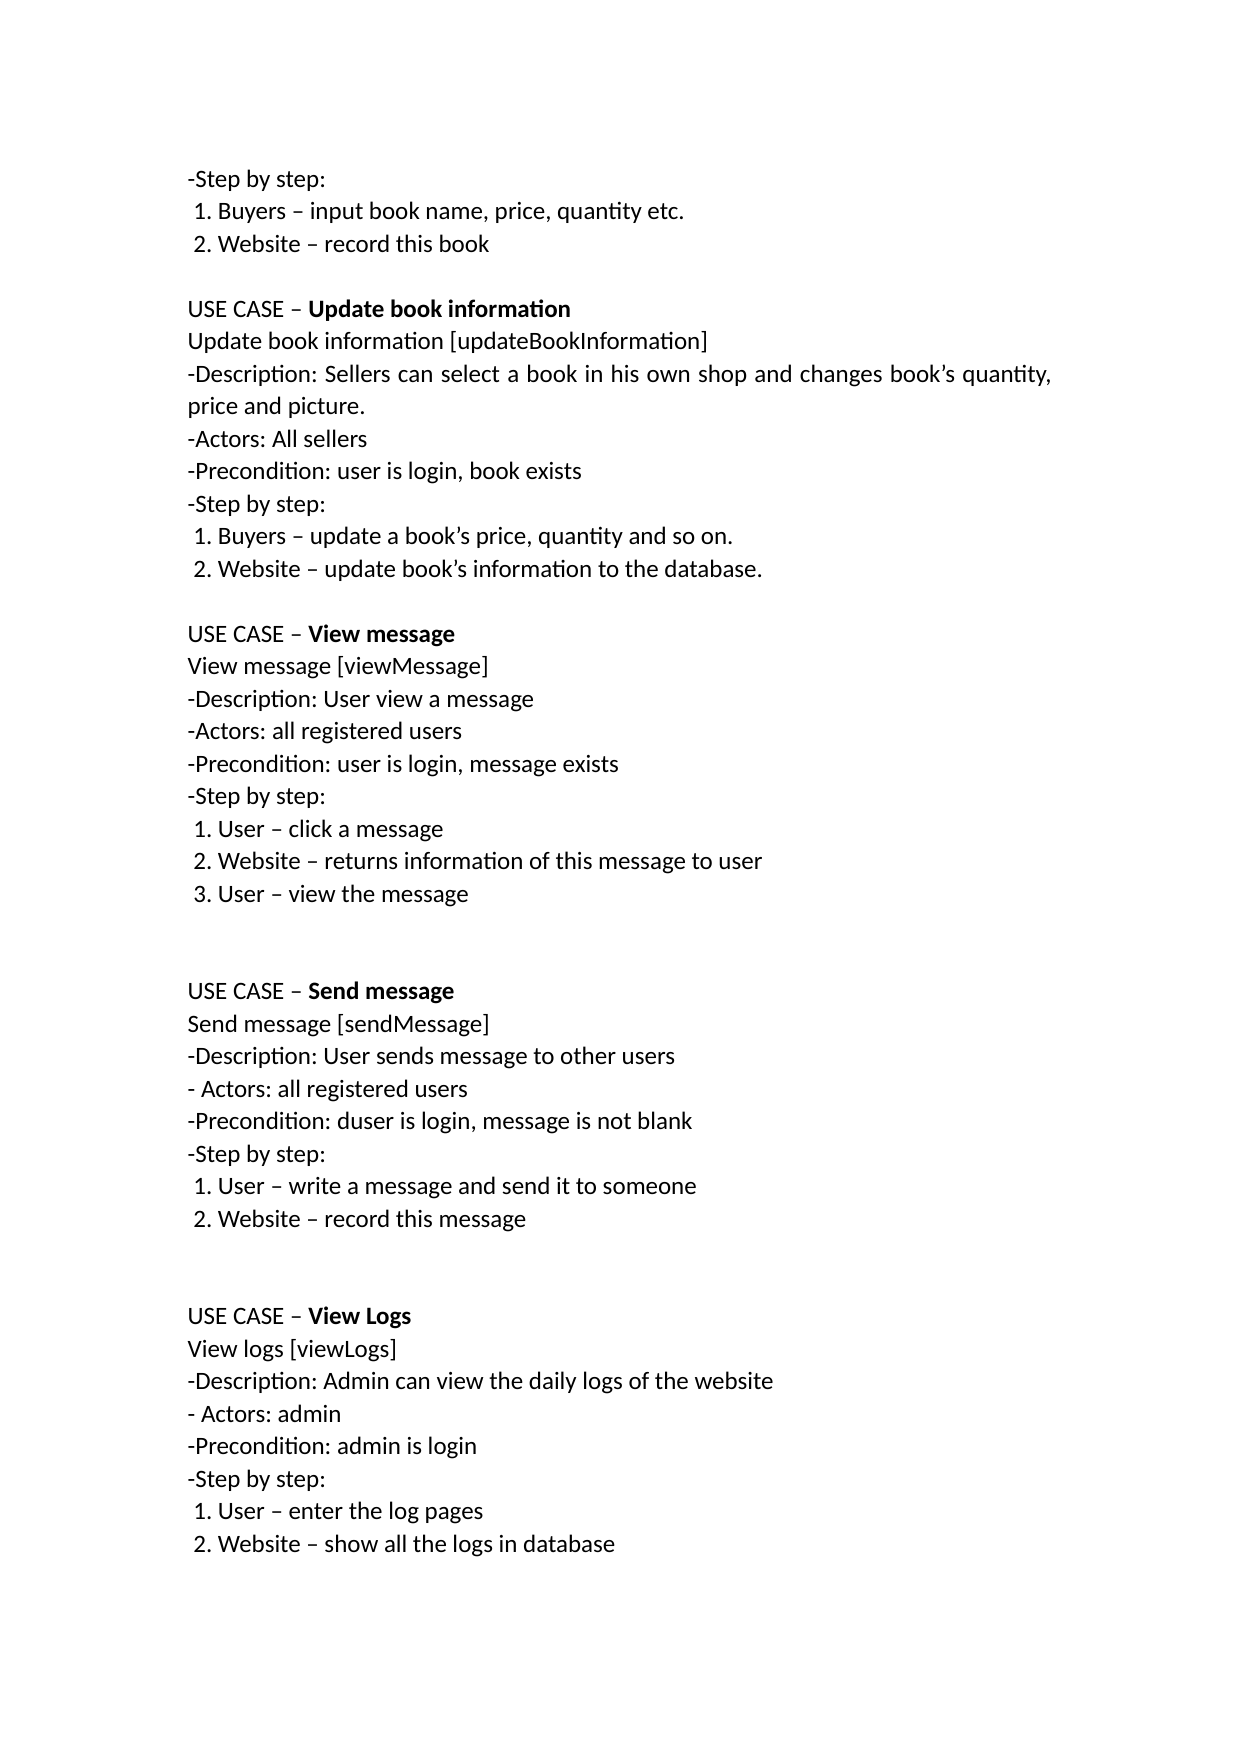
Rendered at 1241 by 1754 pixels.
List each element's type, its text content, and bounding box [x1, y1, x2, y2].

text -Precondition: user is login, message exists [187, 747, 1053, 779]
text Send message [sendMessage] [187, 1007, 1053, 1039]
text 1. Buyers – update a book’s price, quantity and so on. [187, 519, 1053, 552]
text -Actors: all registered users [187, 714, 1053, 747]
text 2. Website – update book’s information to the database. [187, 552, 1053, 584]
text View message [viewMessage] [187, 649, 1053, 682]
text -Step by step: [187, 162, 1053, 194]
text USE CASE – Send message [187, 974, 1053, 1007]
text USE CASE – View Logs [187, 1299, 1053, 1332]
text Update book information [updateBookInformation] [187, 324, 1053, 357]
text -Precondition: user is login, book exists [187, 454, 1053, 487]
text -Precondition: admin is login [187, 1429, 1053, 1462]
text View logs [viewLogs] [187, 1332, 1053, 1364]
text -Description: User sends message to other users [187, 1039, 1053, 1072]
text - Actors: admin [187, 1397, 1053, 1429]
text 2. Website – show all the logs in database [187, 1527, 1053, 1559]
text -Description: User view a message [187, 682, 1053, 714]
text -Actors: All sellers [187, 422, 1053, 454]
text -Description: Admin can view the daily logs of the website [187, 1364, 1053, 1397]
text 1. User – click a message [187, 812, 1053, 844]
text USE CASE – Update book information [187, 292, 1053, 324]
text - Actors: all registered users [187, 1072, 1053, 1104]
text -Precondition: duser is login, message is not blank [187, 1104, 1053, 1137]
text USE CASE – View message [187, 617, 1053, 649]
text 1. User – write a message and send it to someone [187, 1169, 1053, 1202]
text 2. Website – record this message [187, 1202, 1053, 1234]
text 2. Website – returns information of this message to user [187, 844, 1053, 877]
text 3. User – view the message [187, 877, 1053, 909]
text 1. Buyers – input book name, price, quantity etc. [187, 194, 1053, 227]
text -Step by step: [187, 779, 1053, 812]
text -Description: Sellers can select a book in his own shop and changes book’s quantity, price and picture. [187, 357, 1053, 422]
text -Step by step: [187, 1137, 1053, 1169]
text -Step by step: [187, 1462, 1053, 1494]
text -Step by step: [187, 487, 1053, 519]
text 1. User – enter the log pages [187, 1494, 1053, 1527]
text 2. Website – record this book [187, 227, 1053, 259]
